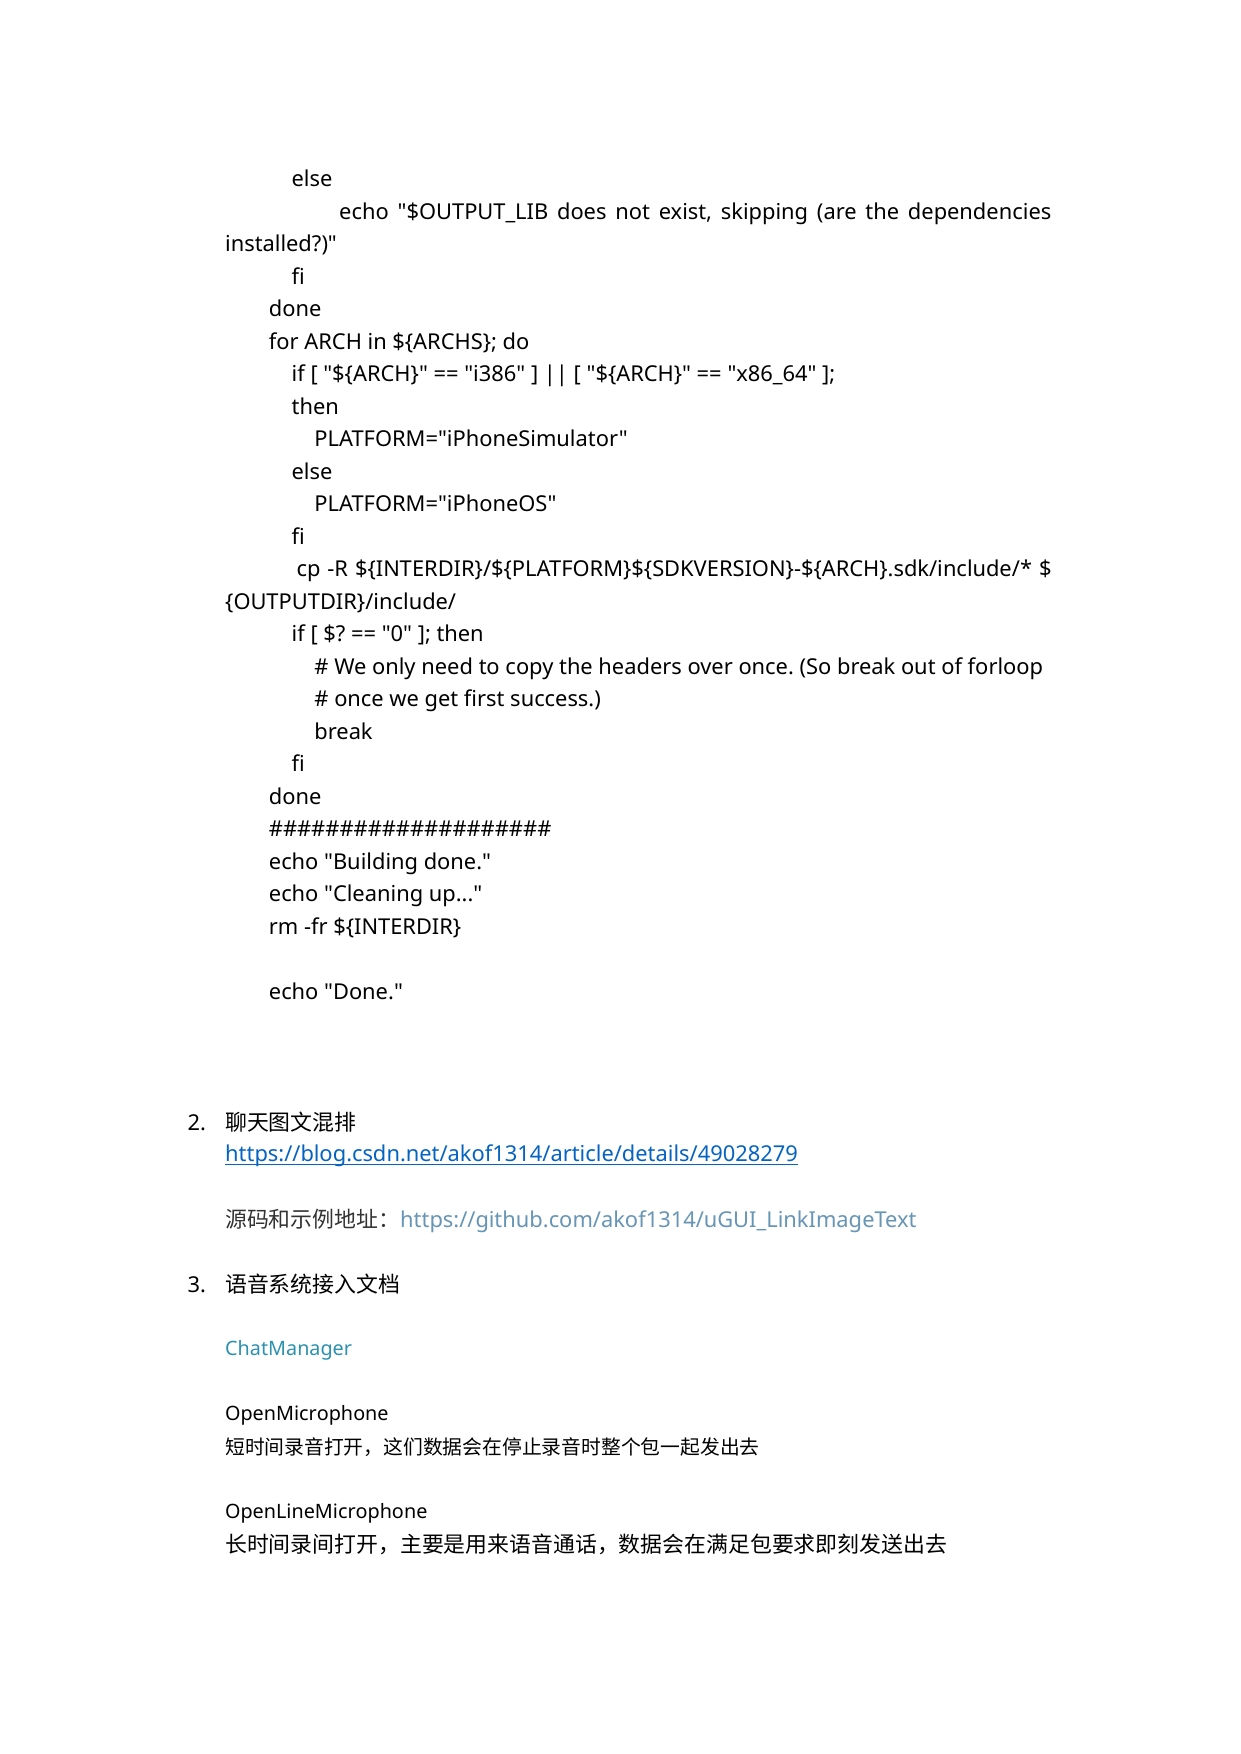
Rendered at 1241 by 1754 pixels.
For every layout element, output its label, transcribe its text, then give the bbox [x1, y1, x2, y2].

list echo "Building done." [225, 844, 1053, 877]
list rm -fr ${INTERDIR} [225, 909, 1053, 942]
text 短时间录音打开，这们数据会在停止录音时整个包一起发出去 [225, 1429, 1053, 1462]
list echo "Done." [225, 974, 1053, 1007]
list echo "$OUTPUT_LIB does not exist, skipping (are the dependencies installed?)" [225, 194, 1053, 259]
text 长时间录间打开，主要是用来语音通话，数据会在满足包要求即刻发送出去 [225, 1527, 1053, 1559]
list fi [225, 259, 1053, 292]
list else [225, 454, 1053, 487]
list https://blog.csdn.net/akof1314/article/details/49028279 [225, 1137, 1053, 1169]
list if [ $? == "0" ]; then [225, 617, 1053, 649]
list fi [225, 519, 1053, 552]
list else [225, 162, 1053, 194]
list then [225, 389, 1053, 422]
list echo "Cleaning up..." [225, 877, 1053, 909]
list 语音系统接入文档 [187, 1267, 1053, 1299]
list cp -R ${INTERDIR}/${PLATFORM}${SDKVERSION}-${ARCH}.sdk/include/* ${OUTPUTDIR}/include/ [225, 552, 1053, 617]
text ChatManager [225, 1332, 1053, 1364]
list PLATFORM="iPhoneSimulator" [225, 422, 1053, 454]
list done [225, 779, 1053, 812]
list # We only need to copy the headers over once. (So break out of forloop [225, 649, 1053, 682]
list 聊天图文混排 [187, 1104, 1053, 1137]
text OpenMicrophone [225, 1397, 1053, 1429]
list if [ "${ARCH}" == "i386" ] || [ "${ARCH}" == "x86_64" ]; [225, 357, 1053, 389]
list PLATFORM="iPhoneOS" [225, 487, 1053, 519]
list done [225, 292, 1053, 324]
list for ARCH in ${ARCHS}; do [225, 324, 1053, 357]
list #################### [225, 812, 1053, 844]
list # once we get first success.) [225, 682, 1053, 714]
list 源码和示例地址：https://github.com/akof1314/uGUI_LinkImageText [400, 1202, 1053, 1234]
list break [225, 714, 1053, 747]
list fi [225, 747, 1053, 779]
text OpenLineMicrophone [225, 1494, 1053, 1527]
